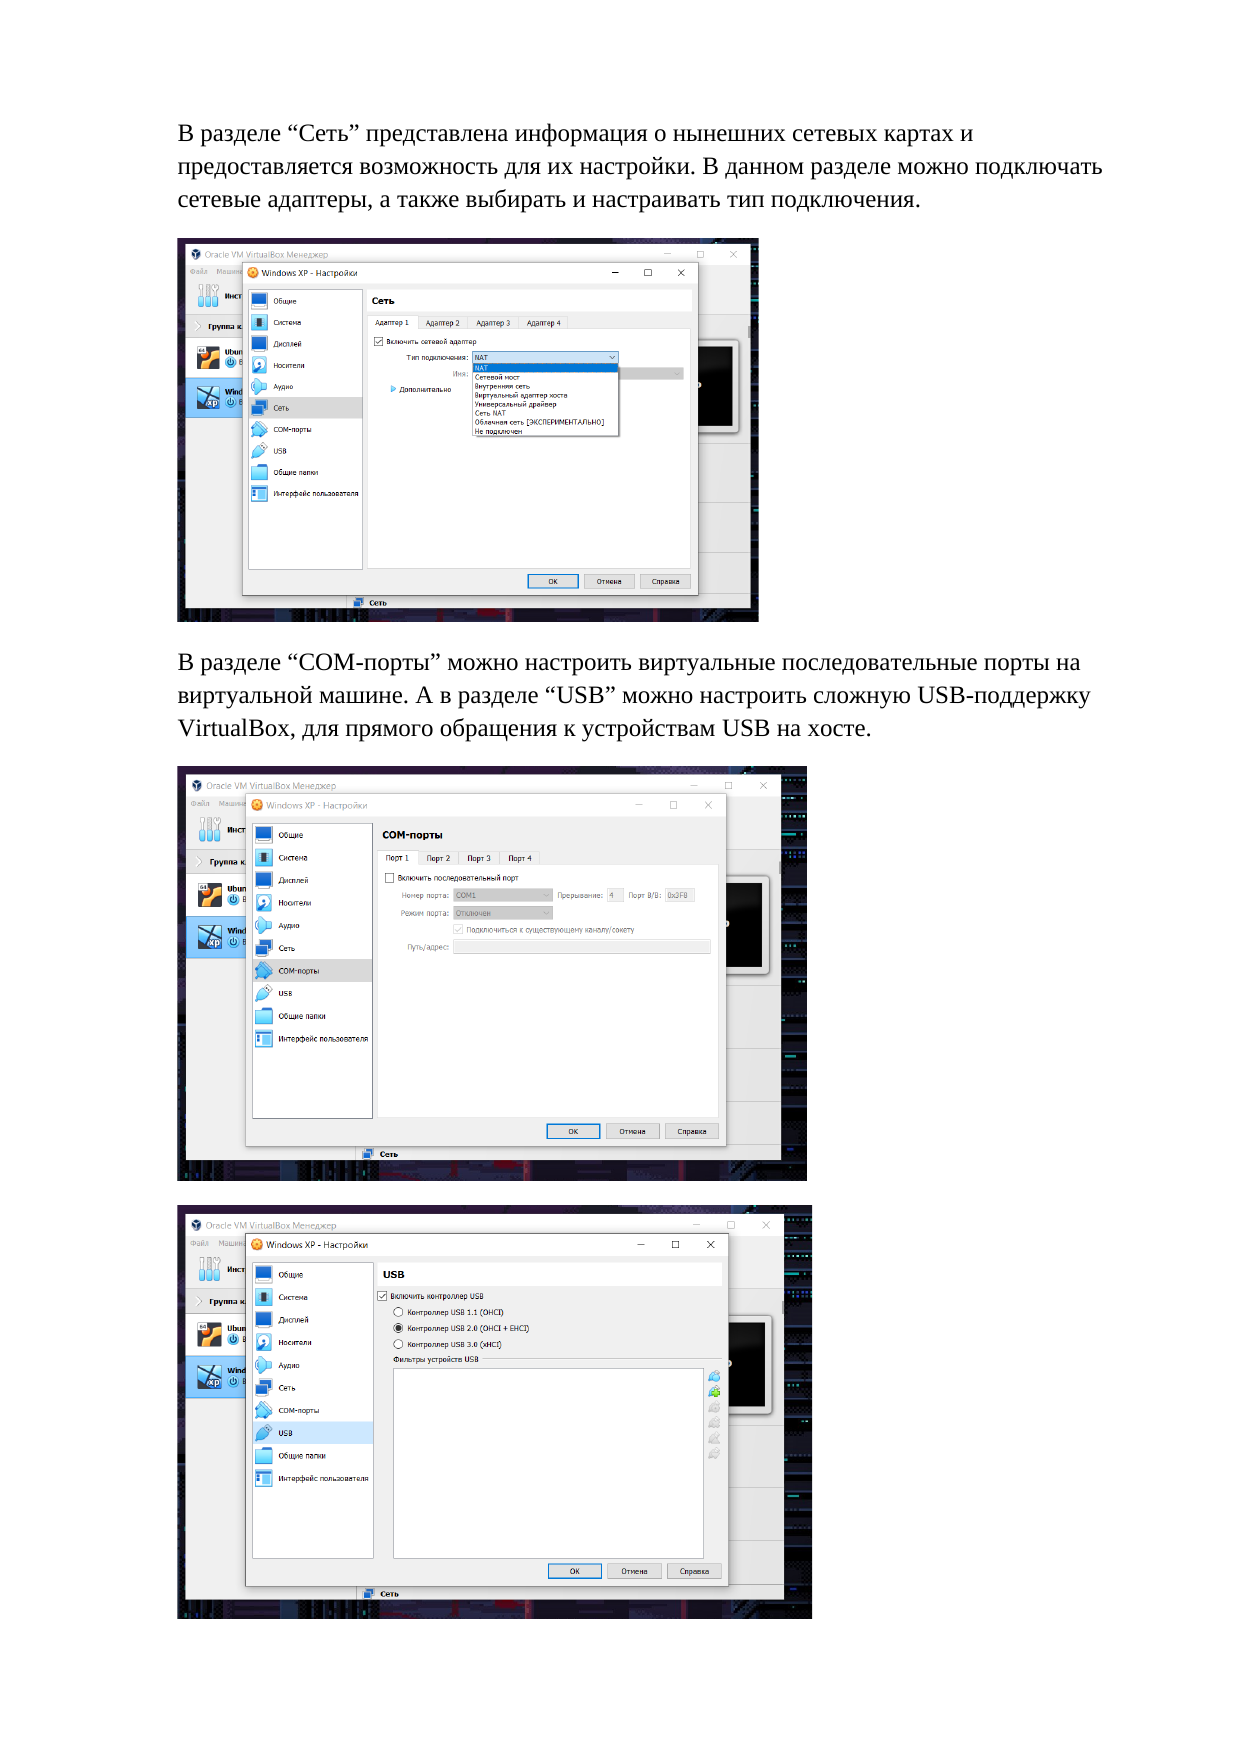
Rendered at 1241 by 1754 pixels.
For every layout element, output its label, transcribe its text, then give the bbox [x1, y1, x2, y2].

picture [177, 238, 759, 622]
text В разделе “Сеть” представлена информация о нынешних сетевых картах и предоставляется возможность для их настройки. В данном разделе можно подключать сетевые адаптеры, а также выбирать и настраивать тип подключения. [177, 118, 1152, 213]
picture [177, 1205, 813, 1619]
text В разделе “COM-порты” можно настроить виртуальные последовательные порты на виртуальной машине. А в разделе “USB” можно настроить сложную USB-поддержку VirtualBox, для прямого обращения к устройствам USB на хосте. [177, 647, 1152, 742]
picture [177, 766, 807, 1181]
